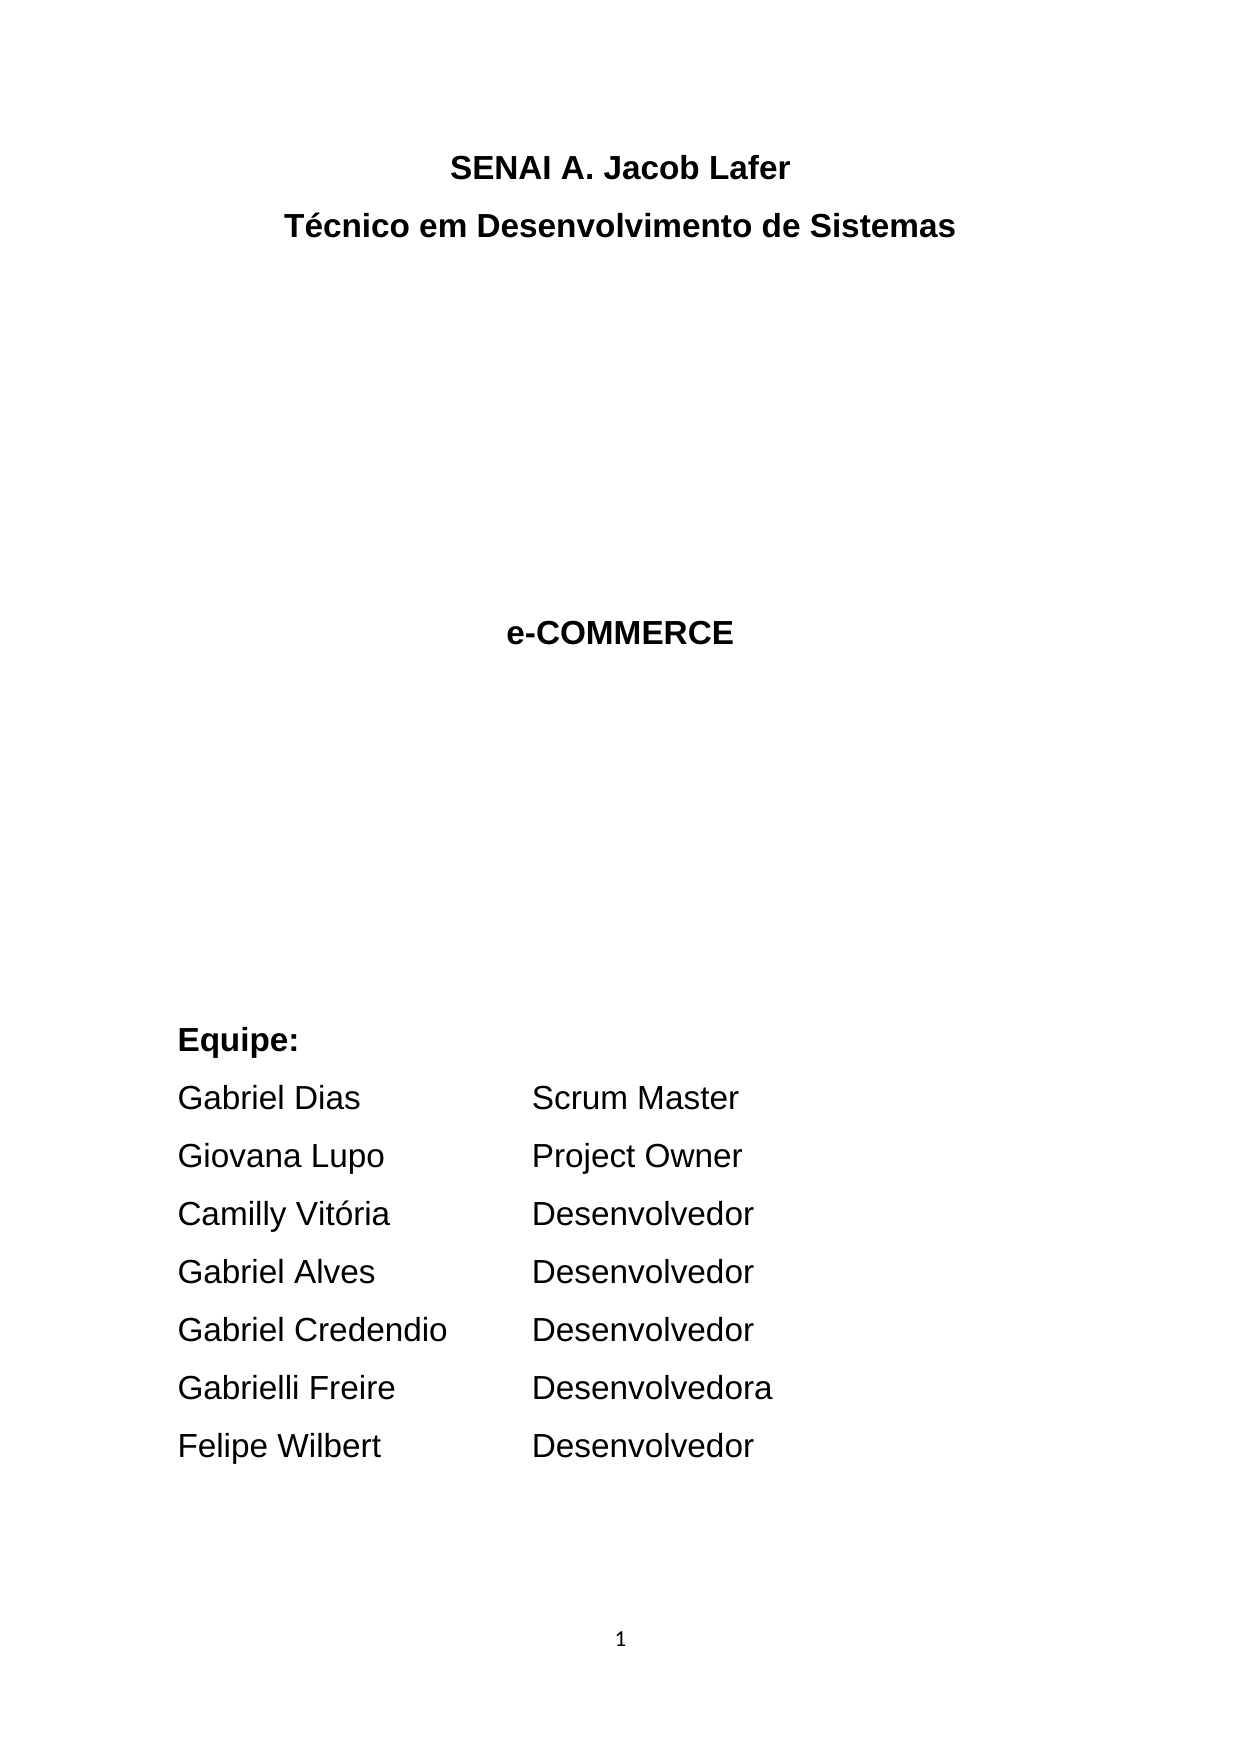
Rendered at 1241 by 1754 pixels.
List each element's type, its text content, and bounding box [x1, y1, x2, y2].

text Equipe: [177, 1019, 1063, 1058]
text Gabriel Credendio Desenvolvedor [177, 1310, 1063, 1349]
text Gabriel Alves Desenvolvedor [177, 1252, 1063, 1291]
text Camilly Vitória Desenvolvedor [177, 1194, 1063, 1232]
text Gabriel Dias Scrum Master [177, 1078, 1063, 1116]
text Gabrielli Freire Desenvolvedora [177, 1368, 1063, 1407]
text Felipe Wilbert Desenvolvedor [177, 1426, 1063, 1465]
text Giovana Lupo Project Owner [177, 1136, 1063, 1174]
text e-COMMERCE [177, 613, 1063, 651]
text Técnico em Desenvolvimento de Sistemas [177, 206, 1063, 244]
text SENAI A. Jacob Lafer [177, 148, 1063, 186]
